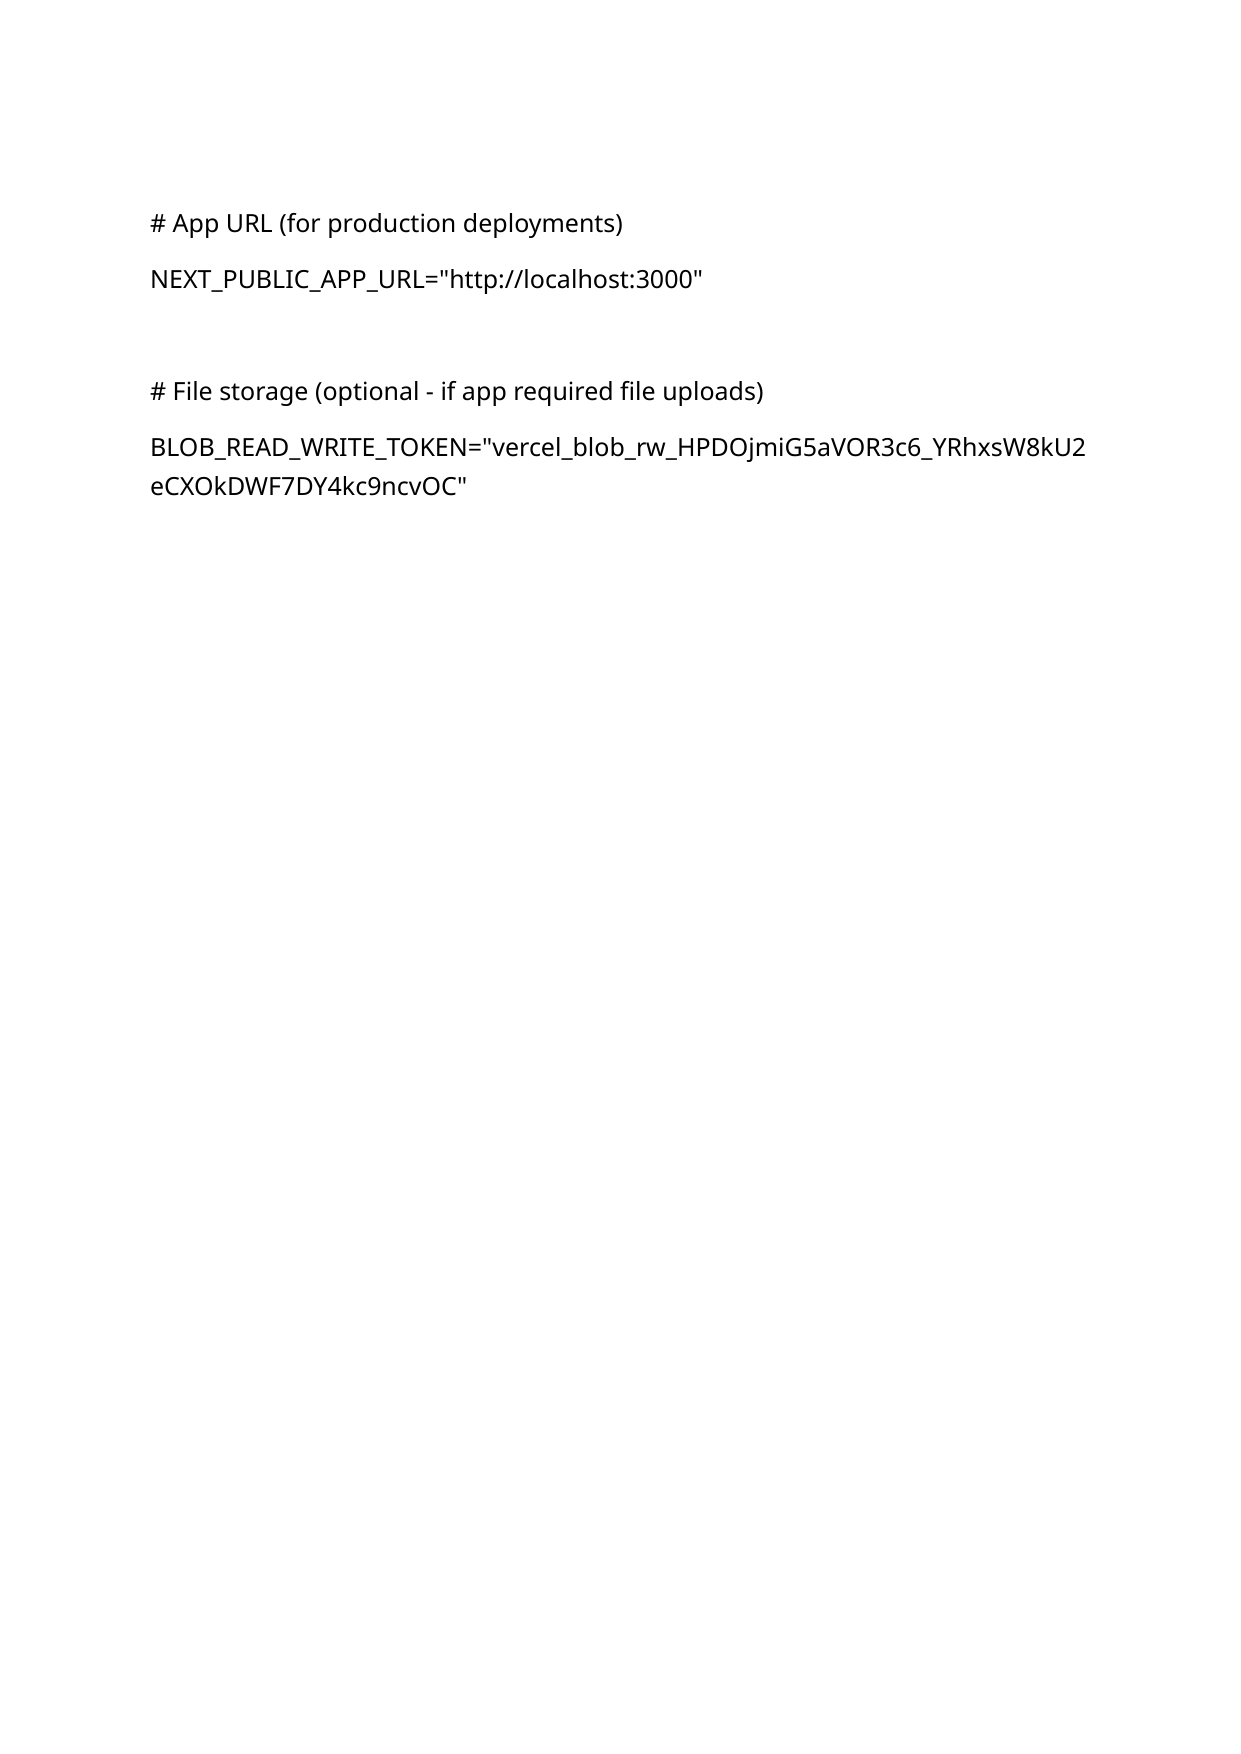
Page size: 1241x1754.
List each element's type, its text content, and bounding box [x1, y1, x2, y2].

text # File storage (optional - if app required file uploads) [150, 373, 1090, 407]
text # App URL (for production deployments) [150, 206, 1090, 240]
text BLOB_READ_WRITE_TOKEN="vercel_blob_rw_HPDOjmiG5aVOR3c6_YRhxsW8kU2eCXOkDWF7DY4kc9ncvOC" [150, 429, 1090, 502]
text NEXT_PUBLIC_APP_URL="http://localhost:3000" [150, 262, 1090, 296]
